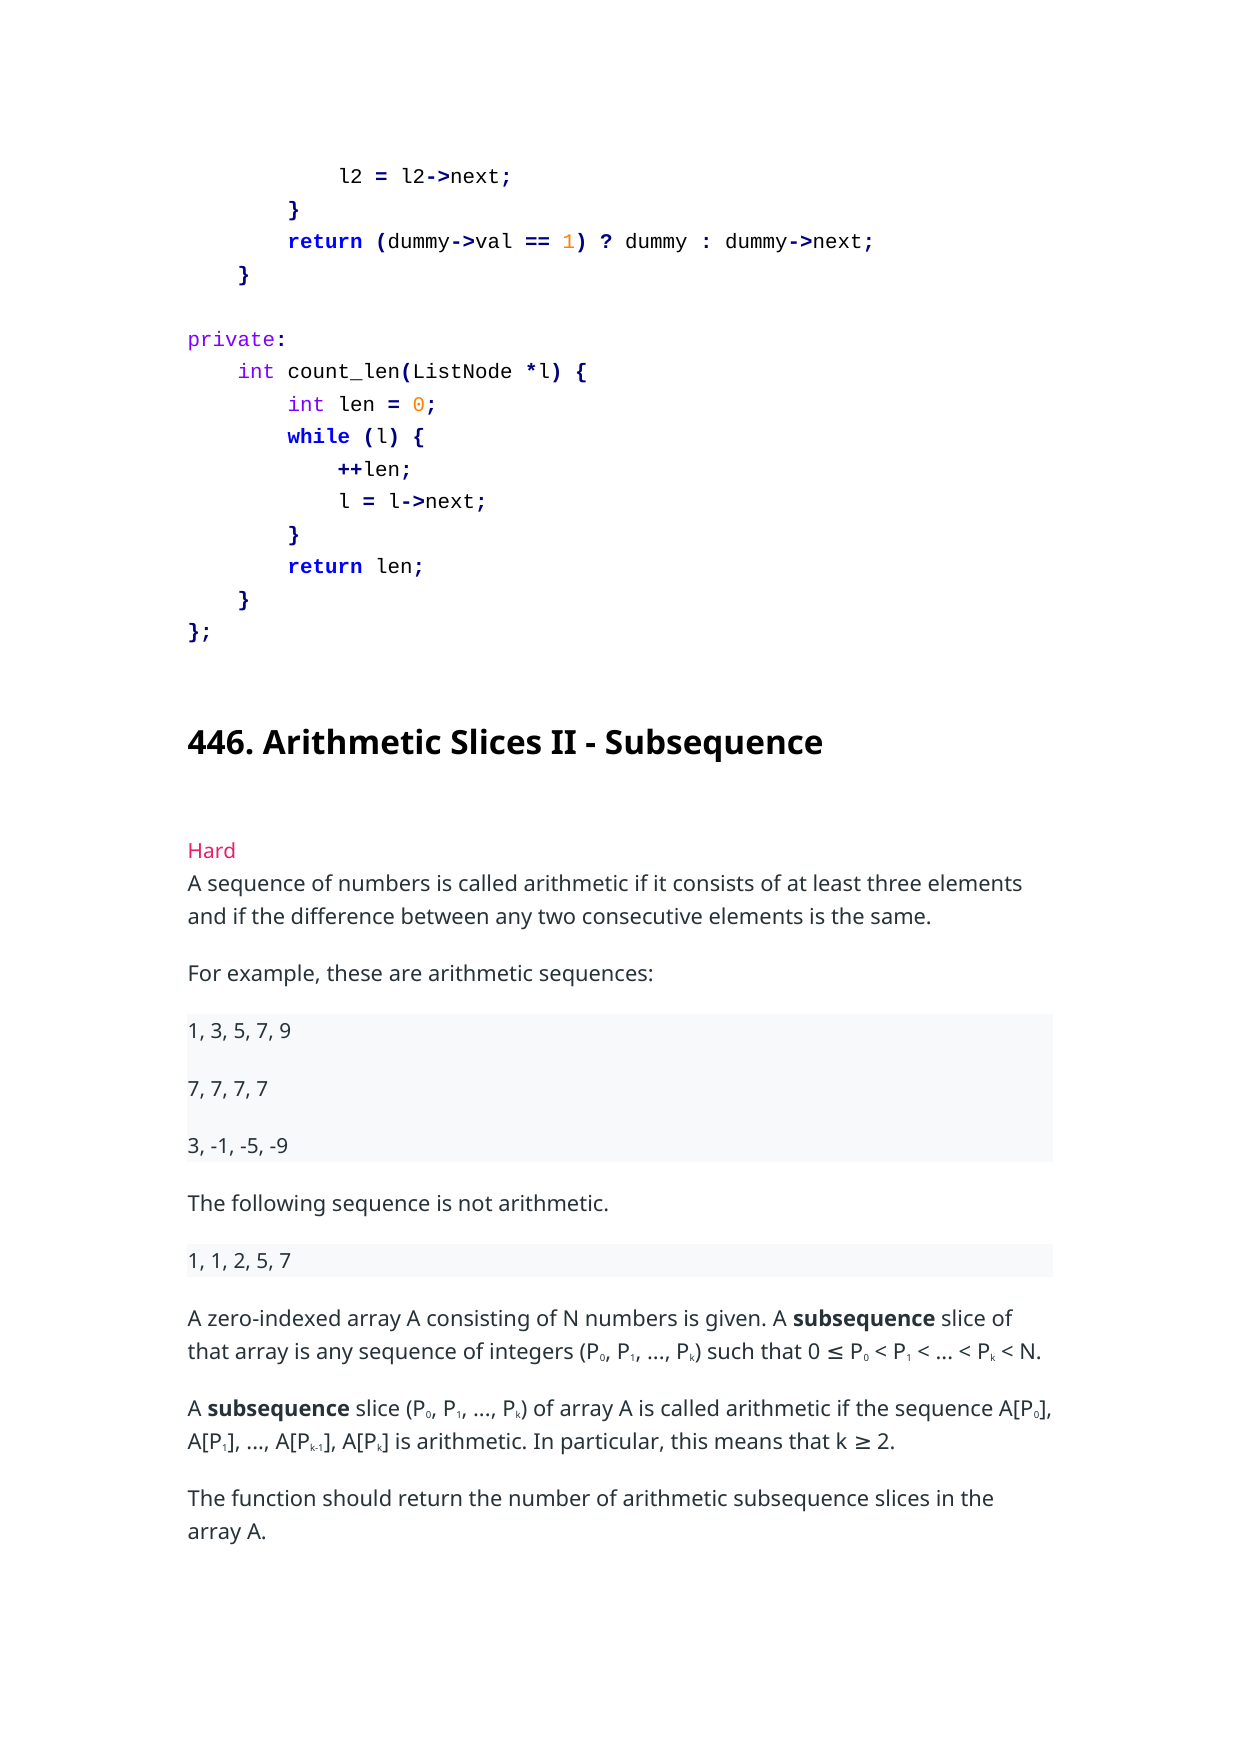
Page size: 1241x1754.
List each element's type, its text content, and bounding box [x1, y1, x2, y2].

text }; [187, 617, 1053, 649]
text ++len; [187, 454, 1053, 487]
text 1, 1, 2, 5, 7 [187, 1244, 1053, 1277]
text return len; [187, 552, 1053, 584]
text } [187, 584, 1053, 617]
subtitle 446. Arithmetic Slices II - Subsequence [187, 709, 1053, 774]
text } [187, 519, 1053, 552]
text int len = 0; [187, 389, 1053, 422]
text A sequence of numbers is called arithmetic if it consists of at least three elements and if the difference between any two consecutive elements is the same. [187, 867, 1053, 932]
text The following sequence is not arithmetic. [187, 1187, 1053, 1219]
text 3, -1, -5, -9 [187, 1129, 1053, 1162]
text The function should return the number of arithmetic subsequence slices in the array A. [187, 1482, 1053, 1547]
text return (dummy->val == 1) ? dummy : dummy->next; [187, 227, 1053, 259]
text } [187, 259, 1053, 292]
text private: [187, 324, 1053, 357]
text } [187, 194, 1053, 227]
text l2 = l2->next; [187, 162, 1053, 194]
text int count_len(ListNode *l) { [187, 357, 1053, 389]
text A zero-indexed array A consisting of N numbers is given. A subsequence slice of that array is any sequence of integers (P0, P1, ..., Pk) such that 0 ≤ P0 < P1 < ... < Pk < N. [187, 1302, 1053, 1367]
text while (l) { [187, 422, 1053, 454]
text A subsequence slice (P0, P1, ..., Pk) of array A is called arithmetic if the sequence A[P0], A[P1], ..., A[Pk-1], A[Pk] is arithmetic. In particular, this means that k ≥ 2. [187, 1392, 1053, 1457]
text 1, 3, 5, 7, 9 [187, 1014, 1053, 1047]
text 7, 7, 7, 7 [187, 1072, 1053, 1104]
text l = l->next; [187, 487, 1053, 519]
text Hard [187, 834, 1053, 867]
text For example, these are arithmetic sequences: [187, 957, 1053, 989]
